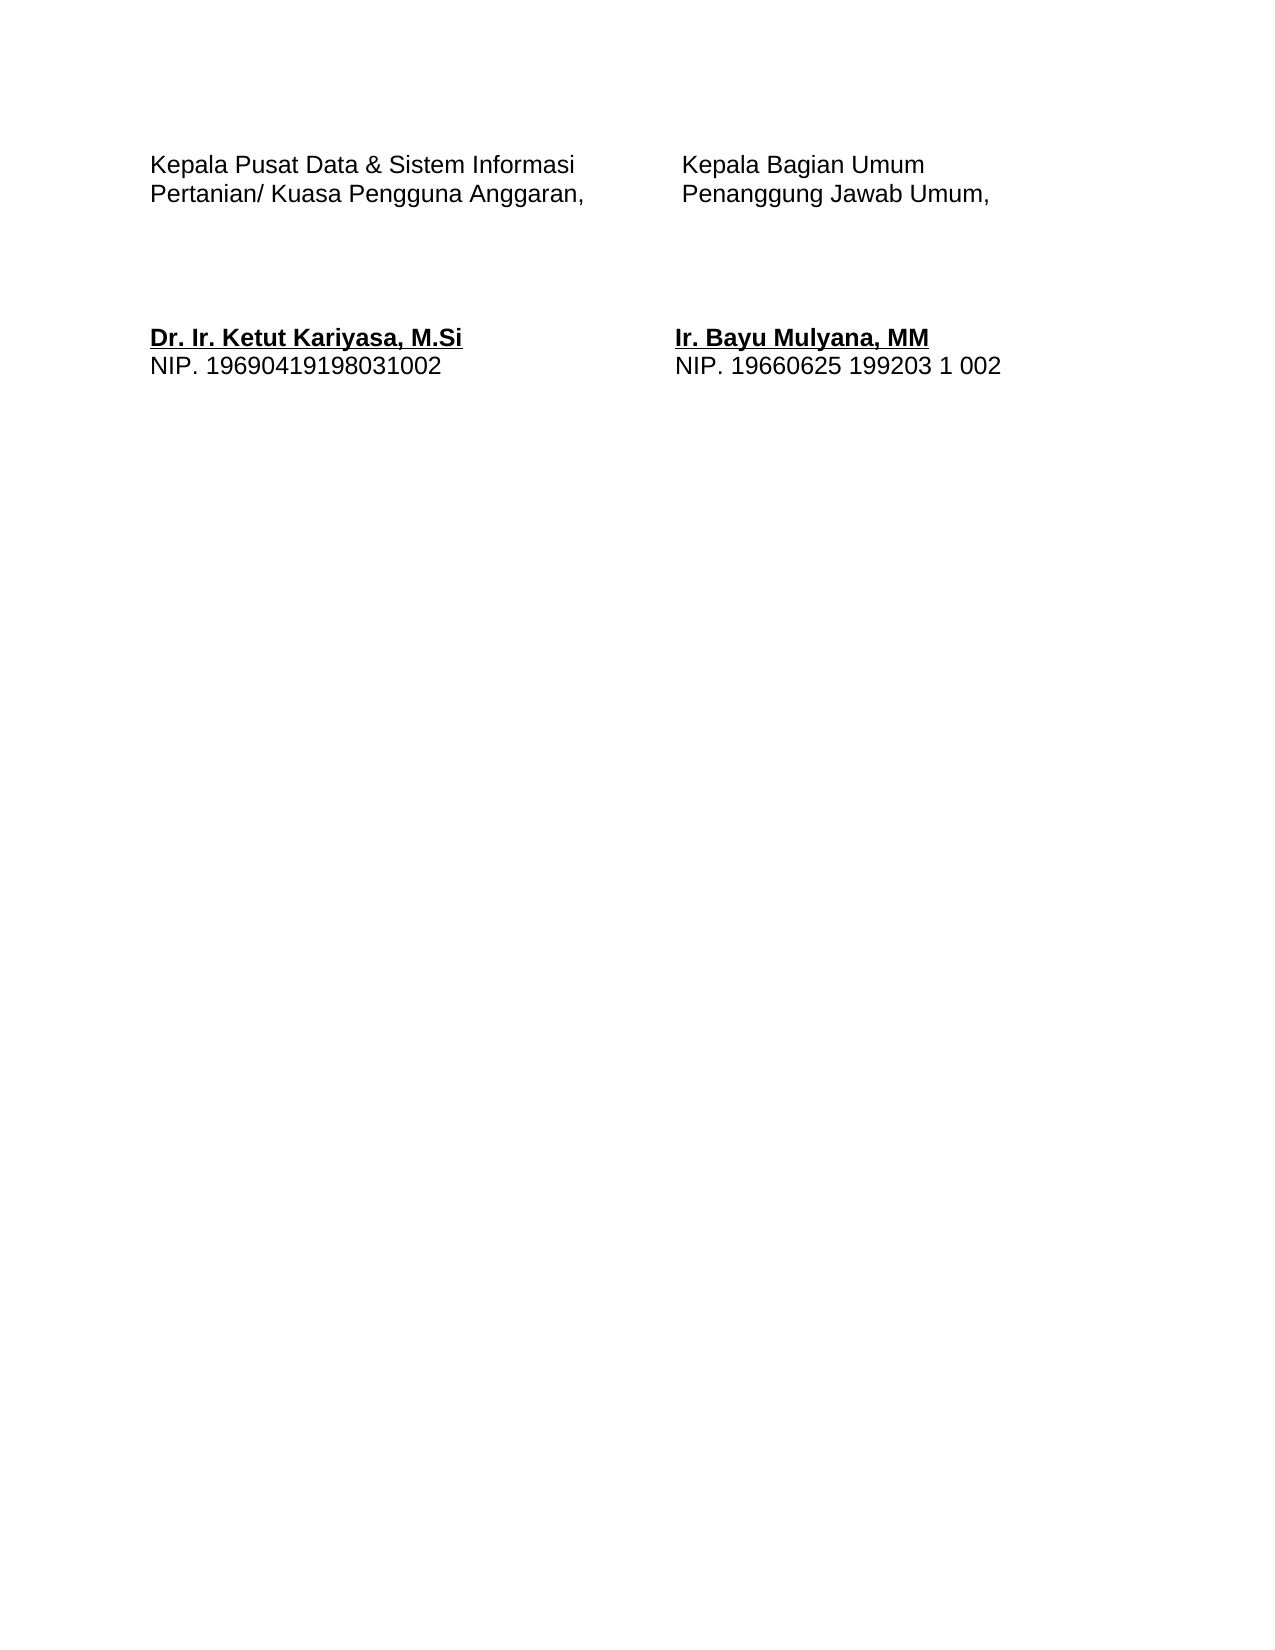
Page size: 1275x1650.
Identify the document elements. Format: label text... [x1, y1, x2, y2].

text Pertanian/ Kuasa Pengguna Anggaran, Penanggung Jawab Umum, [150, 179, 1125, 207]
text Dr. Ir. Ketut Kariyasa, M.Si Ir. Bayu Mulyana, MM [150, 322, 1125, 351]
text NIP. 19690419198031002 NIP. 19660625 199203 1 002 [150, 351, 1125, 380]
text Kepala Pusat Data & Sistem Informasi Kepala Bagian Umum [150, 150, 1125, 179]
